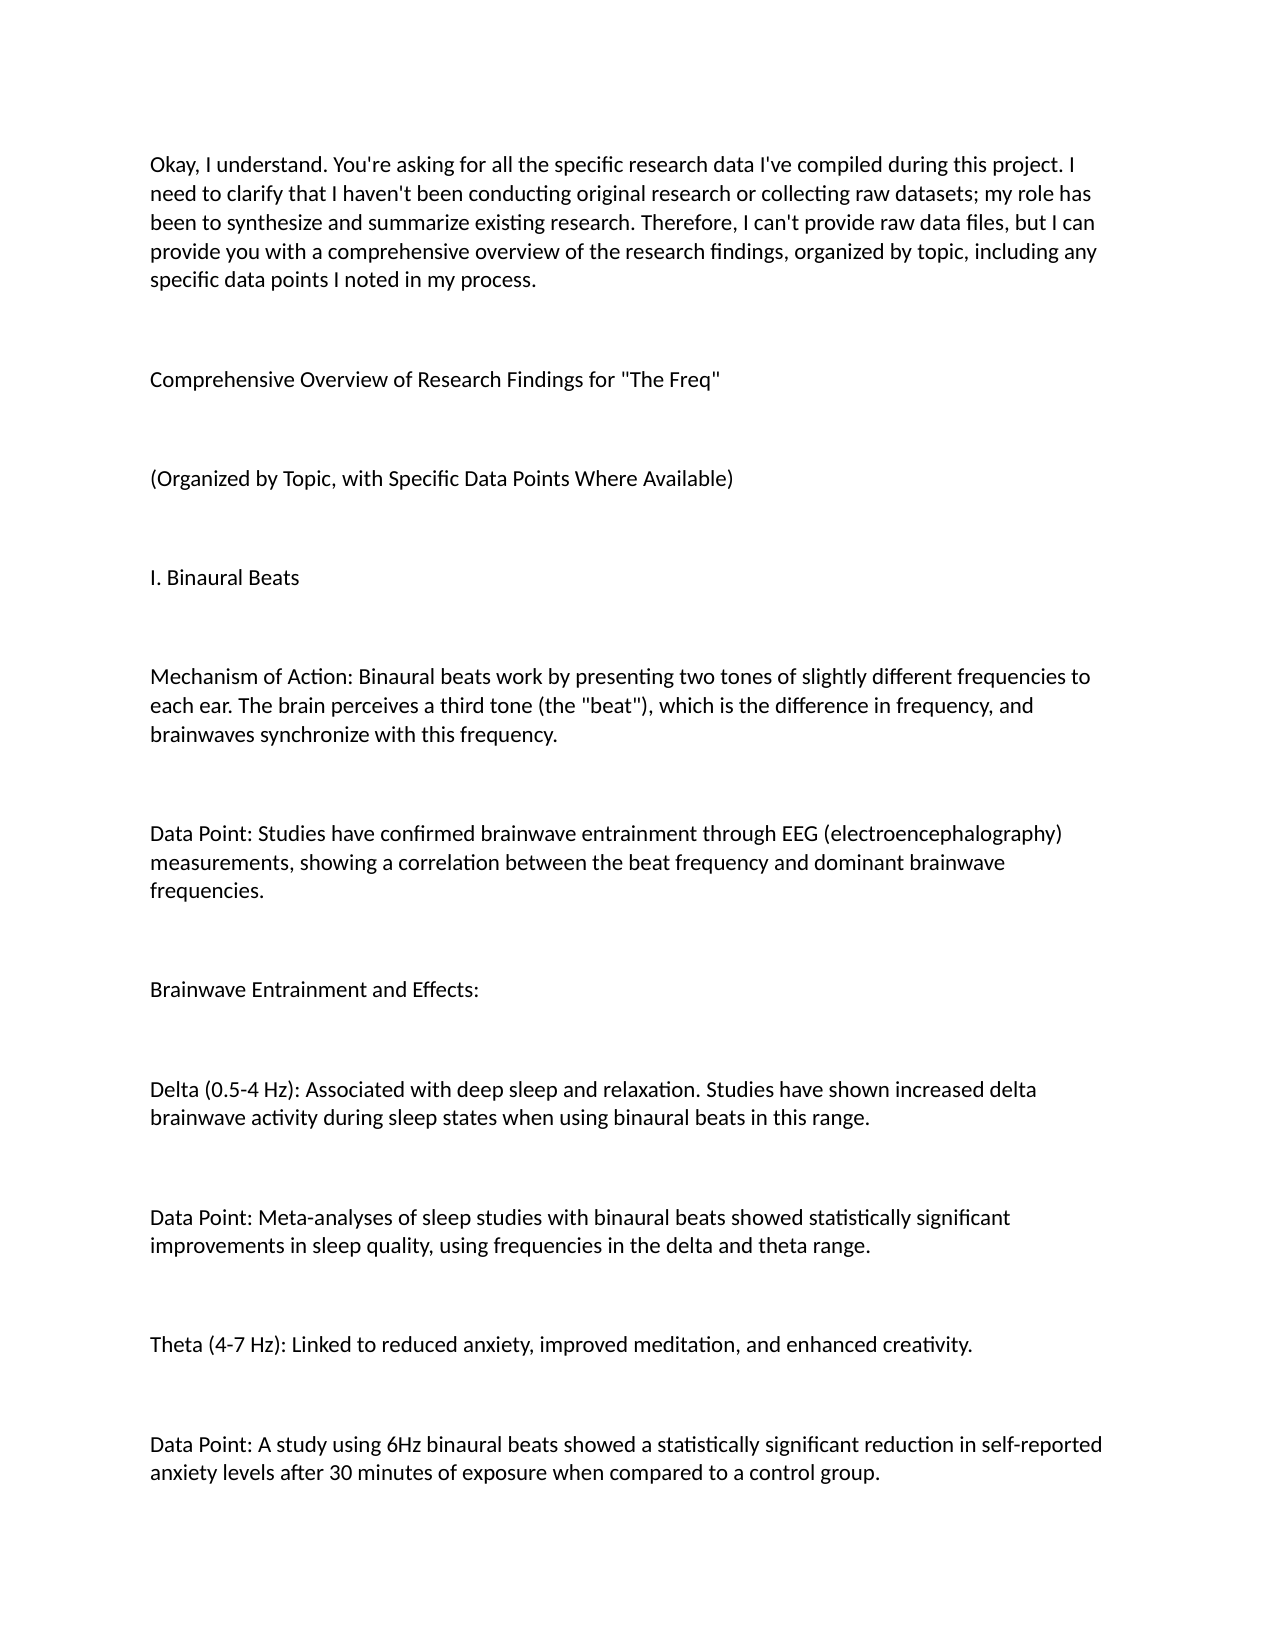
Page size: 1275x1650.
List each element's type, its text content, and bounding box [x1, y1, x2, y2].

text Data Point: Studies have confirmed brainwave entrainment through EEG (electroencephalography) measurements, showing a correlation between the beat frequency and dominant brainwave frequencies. [150, 818, 1125, 904]
text Data Point: A study using 6Hz binaural beats showed a statistically significant reduction in self-reported anxiety levels after 30 minutes of exposure when compared to a control group. [150, 1429, 1125, 1487]
text I. Binaural Beats [150, 562, 1125, 591]
text Theta (4-7 Hz): Linked to reduced anxiety, improved meditation, and enhanced creativity. [150, 1330, 1125, 1359]
text (Organized by Topic, with Specific Data Points Where Available) [150, 463, 1125, 492]
text Delta (0.5-4 Hz): Associated with deep sleep and relaxation. Studies have shown increased delta brainwave activity during sleep states when using binaural beats in this range. [150, 1074, 1125, 1132]
text Mechanism of Action: Binaural beats work by presenting two tones of slightly different frequencies to each ear. The brain perceives a third tone (the "beat"), which is the difference in frequency, and brainwaves synchronize with this frequency. [150, 662, 1125, 748]
text Brainwave Entrainment and Effects: [150, 975, 1125, 1004]
text Okay, I understand. You're asking for all the specific research data I've compiled during this project. I need to clarify that I haven't been conducting original research or collecting raw datasets; my role has been to synthesize and summarize existing research. Therefore, I can't provide raw data files, but I can provide you with a comprehensive overview of the research findings, organized by topic, including any specific data points I noted in my process. [150, 150, 1125, 294]
text Data Point: Meta-analyses of sleep studies with binaural beats showed statistically significant improvements in sleep quality, using frequencies in the delta and theta range. [150, 1202, 1125, 1259]
text Comprehensive Overview of Research Findings for "The Freq" [150, 364, 1125, 393]
